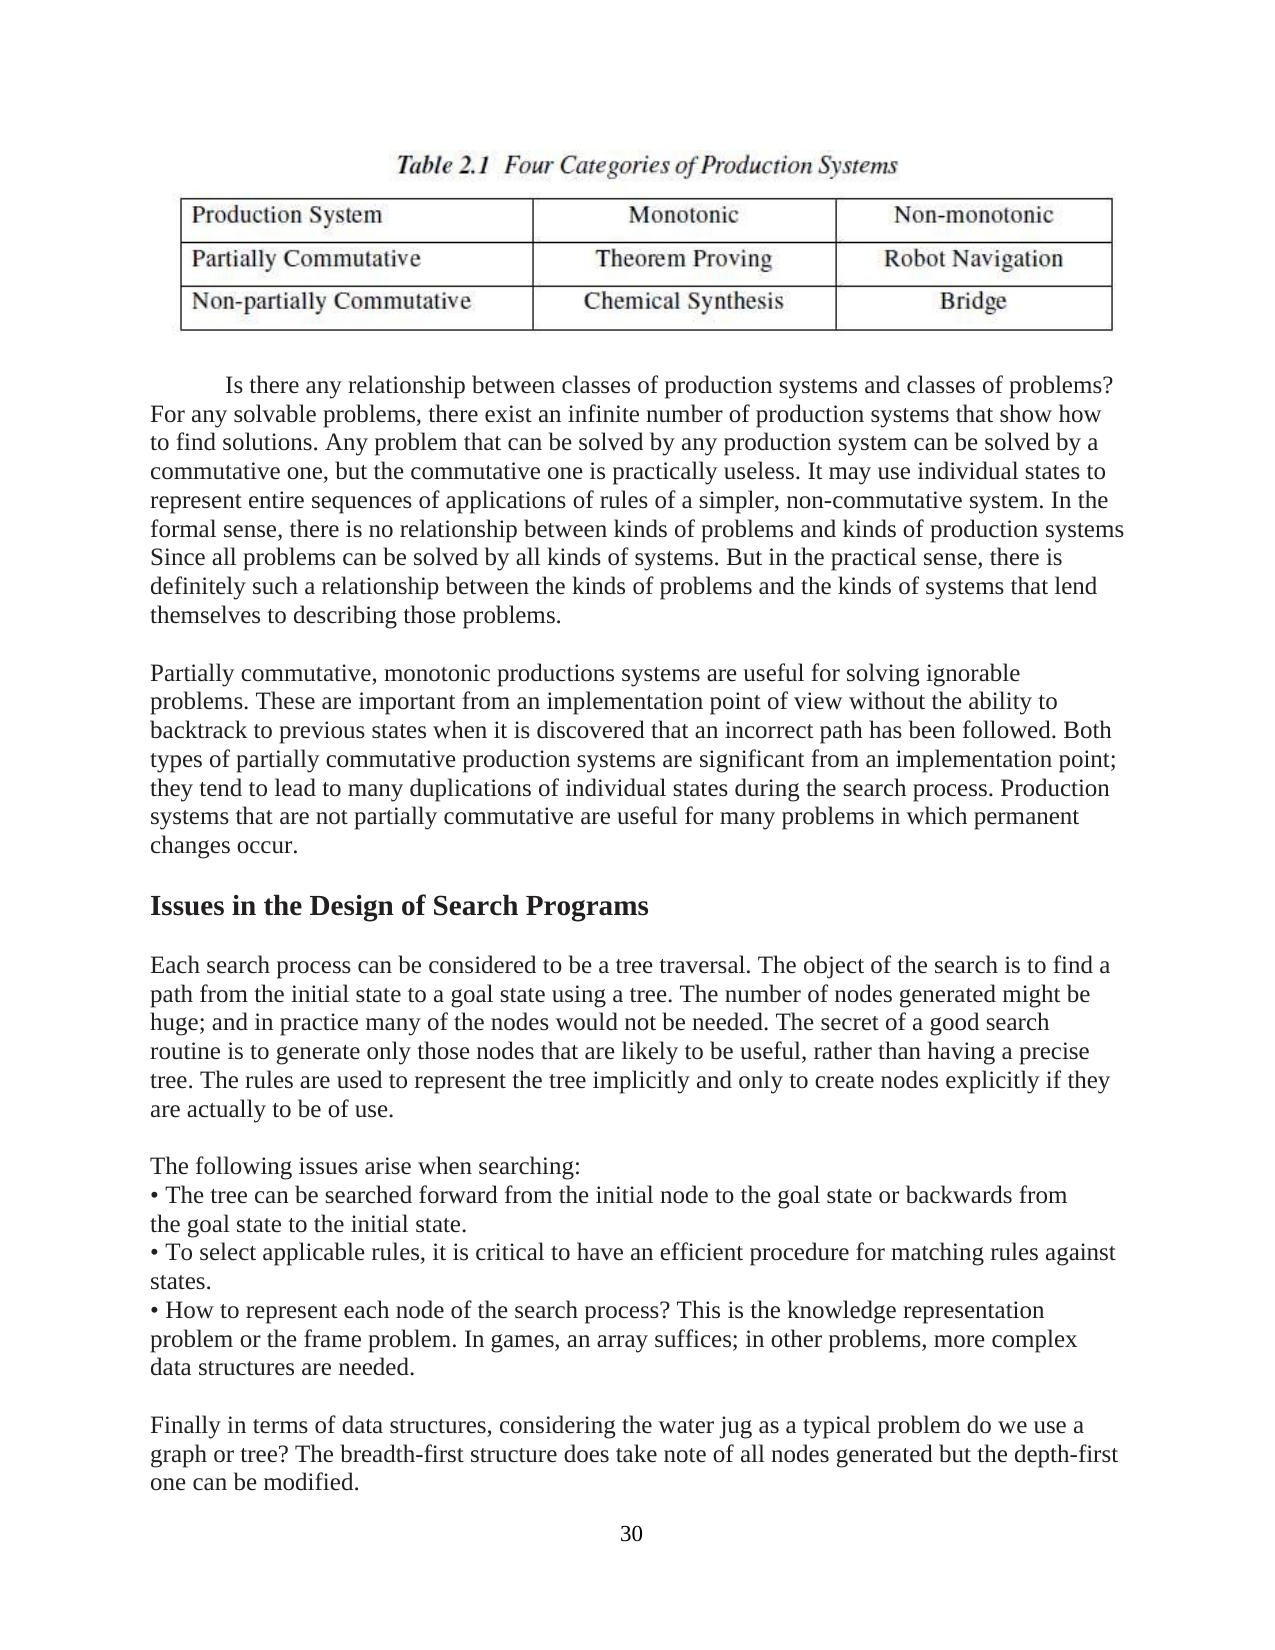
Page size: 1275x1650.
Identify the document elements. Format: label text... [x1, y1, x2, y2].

text Finally in terms of data structures, considering the water jug as a typical problem do we use a graph or tree? The breadth-first structure does take note of all nodes generated but the depth-first one can be modified. [150, 1410, 1121, 1496]
list To select applicable rules, it is critical to have an efficient procedure for matching rules against states. [150, 1237, 1116, 1295]
text Is there any relationship between classes of production systems and classes of problems? For any solvable problems, there exist an infinite number of production systems that show how to find solutions. Any problem that can be solved by any production system can be solved by a commutative one, but the commutative one is practically useless. It may use individual states to represent entire sequences of applications of rules of a simpler, non-commutative system. In the formal sense, there is no relationship between kinds of problems and kinds of production systems Since all problems can be solved by all kinds of systems. But in the practical sense, there is definitely such a relationship between the kinds of problems and the kinds of systems that lend themselves to describing those problems. [150, 370, 1124, 629]
subtitle Issues in the Design of Search Programs [150, 888, 1260, 922]
text Each search process can be considered to be a tree traversal. The object of the search is to find a path from the initial state to a goal state using a tree. The number of nodes generated might be huge; and in practice many of the nodes would not be needed. The secret of a good search routine is to generate only those nodes that are likely to be useful, rather than having a precise tree. The rules are used to represent the tree implicitly and only to create nodes explicitly if they are actually to be of use. [150, 950, 1113, 1122]
list How to represent each node of the search process? This is the knowledge representation problem or the frame problem. In games, an array suffices; in other problems, more complex data structures are needed. [150, 1295, 1078, 1381]
text The following issues arise when searching: [150, 1151, 1260, 1180]
text Partially commutative, monotonic productions systems are useful for solving ignorable problems. These are important from an implementation point of view without the ability to backtrack to previous states when it is discovered that an incorrect path has been followed. Both types of partially commutative production systems are significant from an implementation point; they tend to lead to many duplications of individual states during the search process. Production systems that are not partially commutative are useful for many problems in which permanent changes occur. [150, 658, 1119, 859]
picture [171, 150, 1117, 335]
list The tree can be searched forward from the initial node to the goal state or backwards from the goal state to the initial state. [150, 1180, 1104, 1237]
